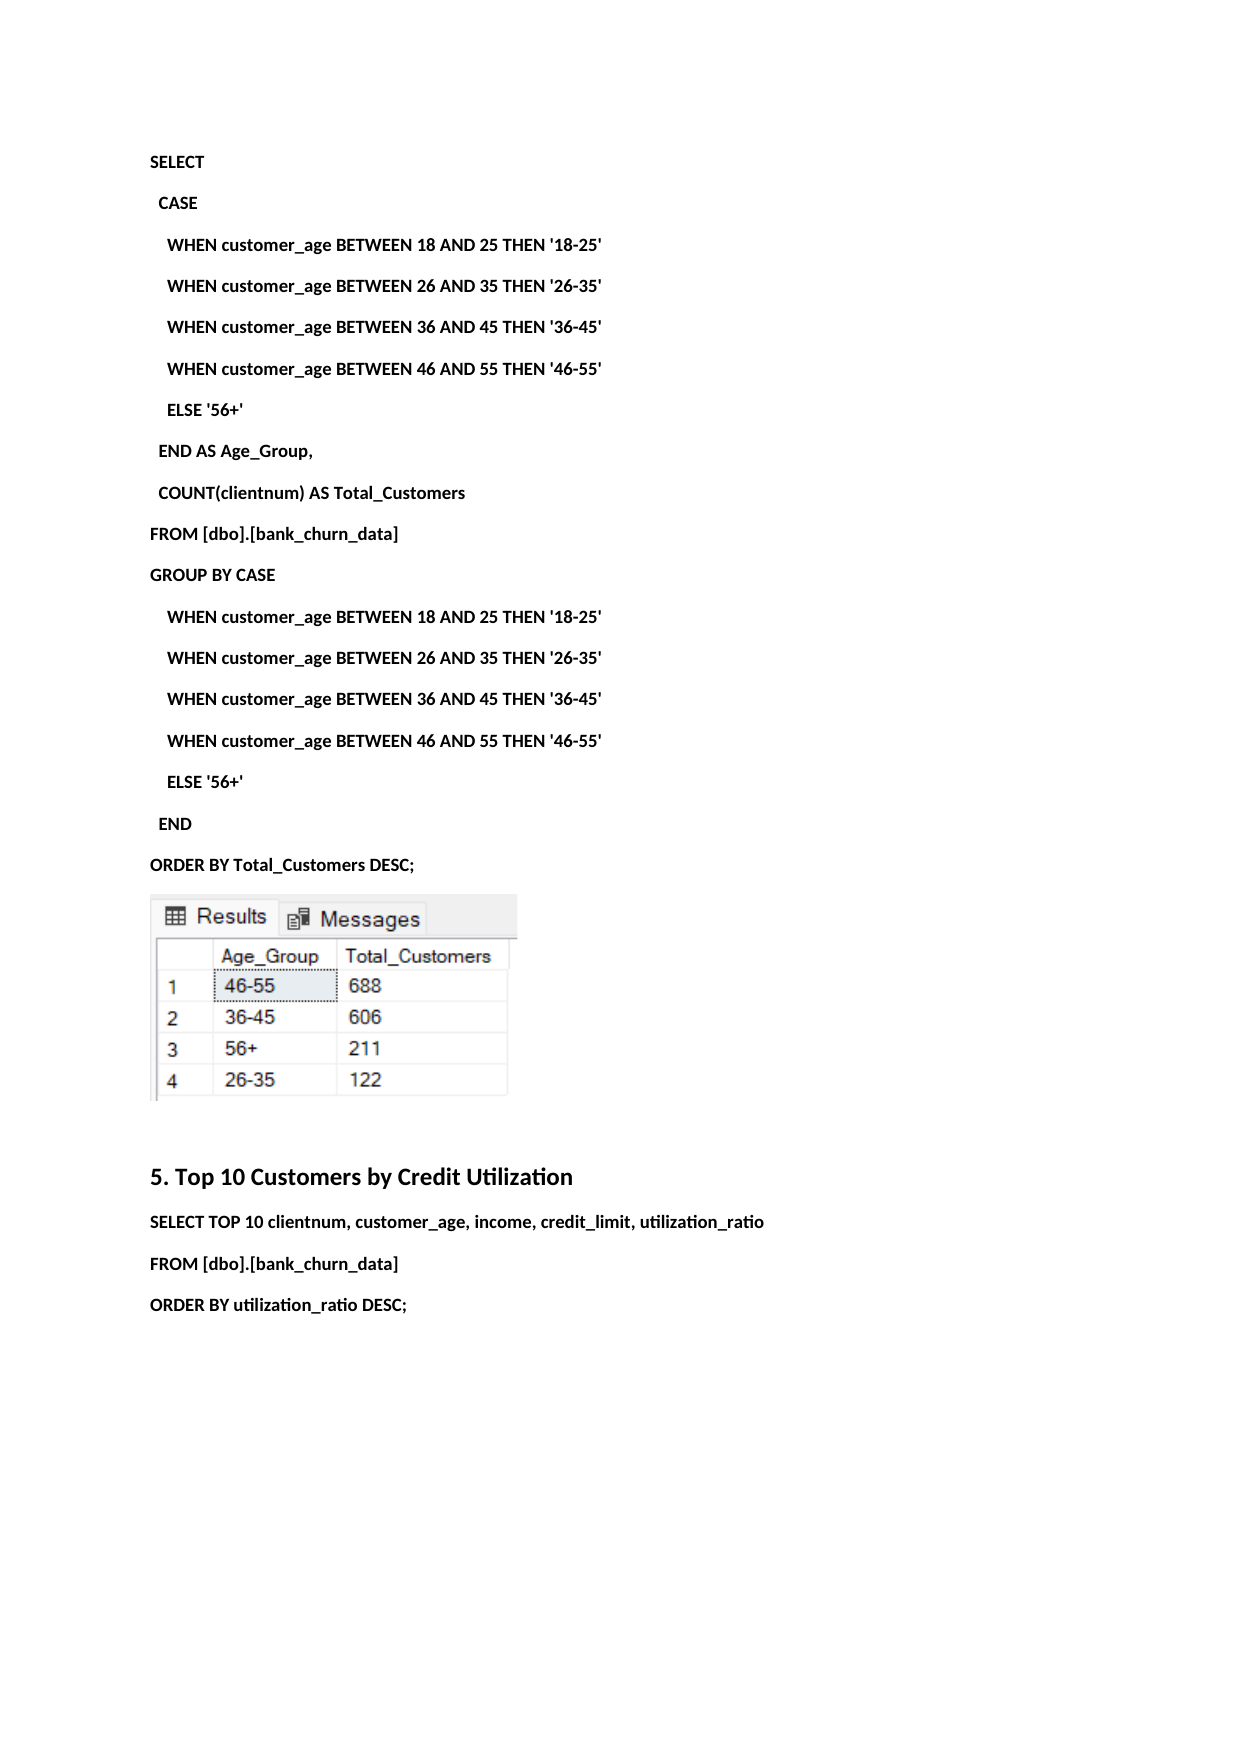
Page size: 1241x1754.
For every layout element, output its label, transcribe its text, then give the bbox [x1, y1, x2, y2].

text 5. Top 10 Customers by Credit Utilization [150, 1161, 1090, 1191]
text ELSE '56+' [150, 398, 1090, 421]
text FROM [dbo].[bank_churn_data] [150, 1252, 1090, 1275]
text CASE [150, 191, 1090, 214]
text ELSE '56+' [150, 770, 1090, 793]
text WHEN customer_age BETWEEN 46 AND 55 THEN '46-55' [150, 729, 1090, 752]
text WHEN customer_age BETWEEN 18 AND 25 THEN '18-25' [150, 605, 1090, 628]
picture [150, 894, 518, 1101]
text COUNT(clientnum) AS Total_Customers [150, 481, 1090, 504]
text WHEN customer_age BETWEEN 36 AND 45 THEN '36-45' [150, 688, 1090, 711]
text WHEN customer_age BETWEEN 18 AND 25 THEN '18-25' [150, 233, 1090, 256]
text FROM [dbo].[bank_churn_data] [150, 522, 1090, 545]
text WHEN customer_age BETWEEN 46 AND 55 THEN '46-55' [150, 357, 1090, 380]
text GROUP BY CASE [150, 563, 1090, 586]
text SELECT TOP 10 clientnum, customer_age, income, credit_limit, utilization_ratio [150, 1210, 1090, 1233]
text END AS Age_Group, [150, 439, 1090, 462]
text WHEN customer_age BETWEEN 26 AND 35 THEN '26-35' [150, 274, 1090, 297]
text ORDER BY utilization_ratio DESC; [150, 1293, 1090, 1316]
text WHEN customer_age BETWEEN 26 AND 35 THEN '26-35' [150, 646, 1090, 669]
text END [150, 812, 1090, 834]
text SELECT [150, 150, 1090, 173]
text WHEN customer_age BETWEEN 36 AND 45 THEN '36-45' [150, 315, 1090, 338]
text ORDER BY Total_Customers DESC; [150, 853, 1090, 876]
